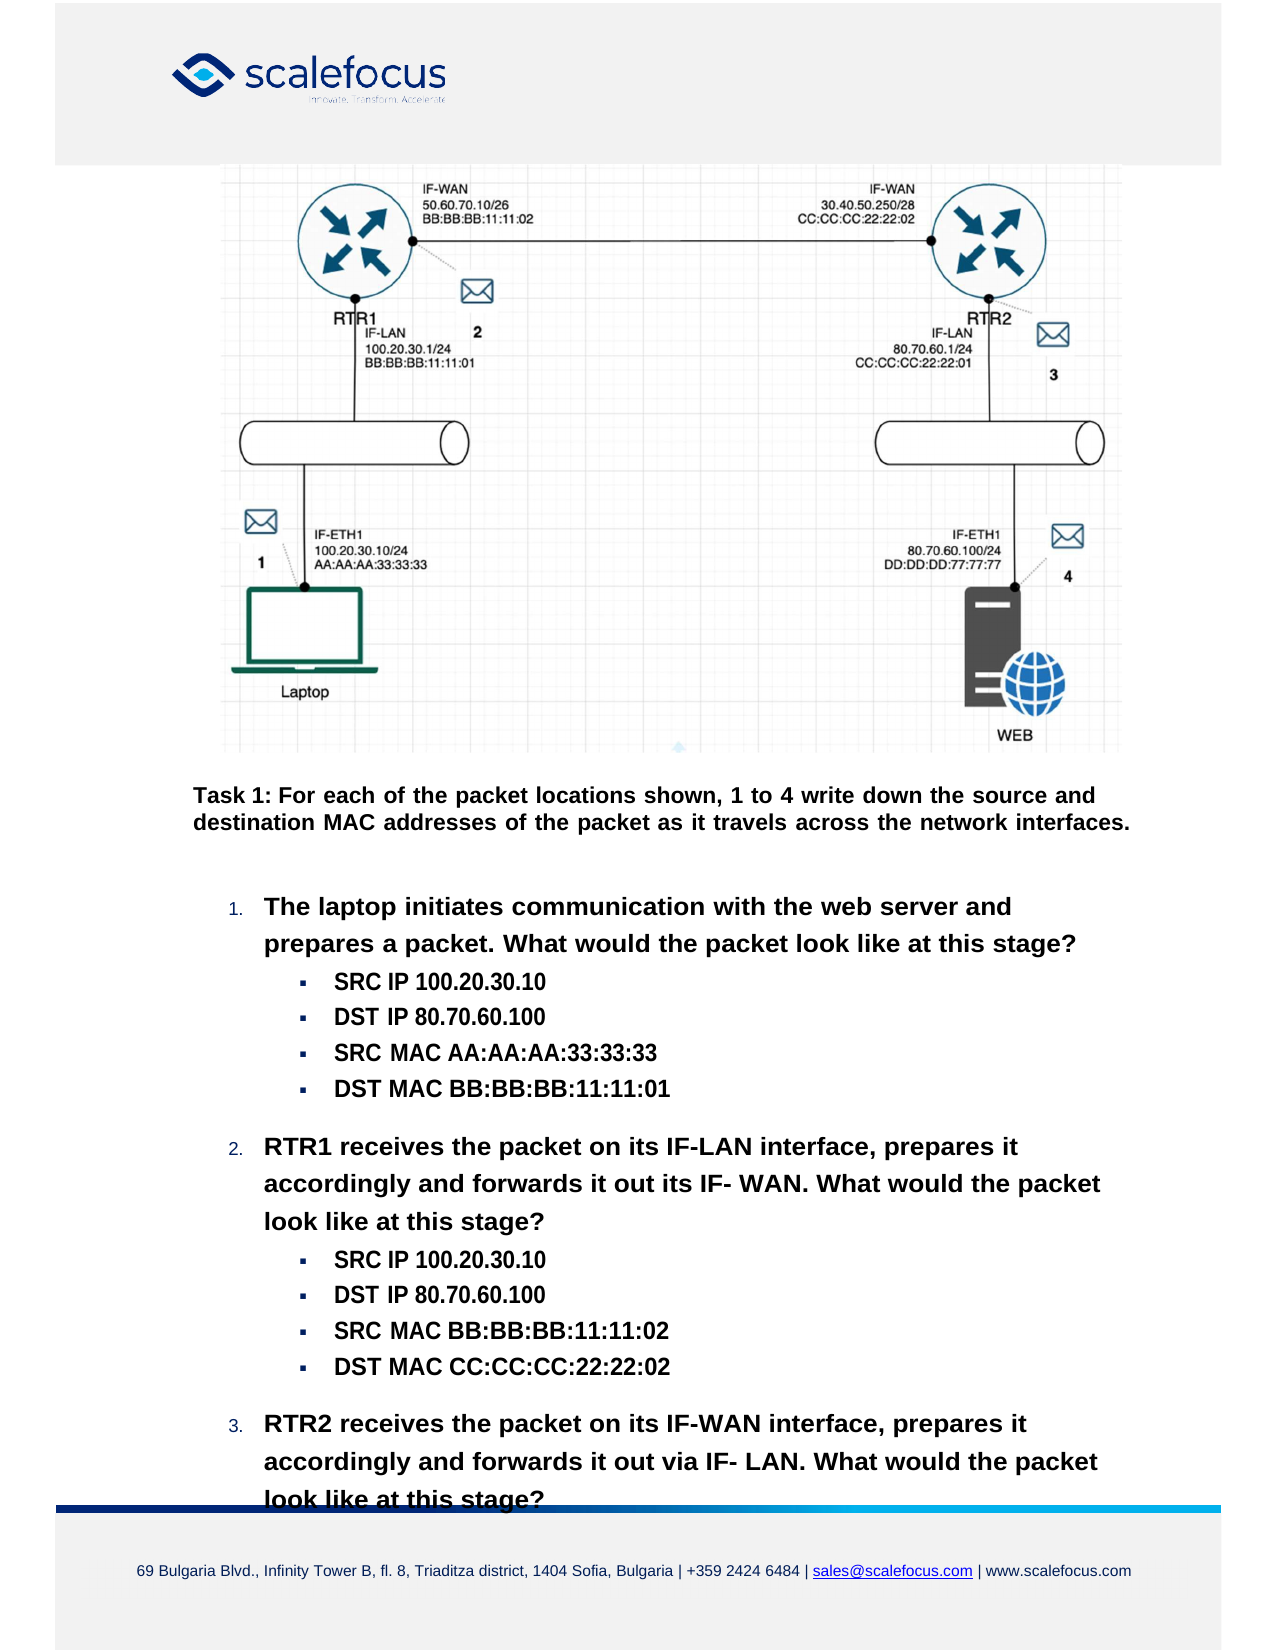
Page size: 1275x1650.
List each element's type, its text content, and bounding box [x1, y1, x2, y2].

subtitle Task 1: For each of the packet locations shown, 1 to 4 write down the source and destination MAC addresses of the packet as it travels across the network interfaces. [193, 782, 1133, 835]
list SRC IP 100.20.30.10 [298, 967, 1150, 996]
list The laptop initiates communication with the web server and prepares a packet. What would the packet look like at this stage? [228, 891, 1099, 958]
list DST IP 80.70.60.100 [298, 1280, 1150, 1309]
list RTR1 receives the packet on its IF-LAN interface, prepares it accordingly and forwards it out its IF- WAN. What would the packet look like at this stage? [228, 1132, 1113, 1236]
list SRC MAC BB:BB:BB:11:11:02 [298, 1316, 1150, 1344]
picture [220, 164, 1123, 753]
picture [81, 1559, 1188, 1599]
picture [245, 55, 445, 103]
list SRC MAC AA:AA:AA:33:33:33 [298, 1038, 1150, 1067]
list DST MAC BB:BB:BB:11:11:01 [298, 1074, 1150, 1103]
list SRC IP 100.20.30.10 [298, 1245, 1150, 1273]
list DST IP 80.70.60.100 [298, 1002, 1150, 1031]
list DST MAC CC:CC:CC:22:22:02 [298, 1352, 1150, 1380]
list RTR2 receives the packet on its IF-WAN interface, prepares it accordingly and forwards it out via IF- LAN. What would the packet look like at this stage? [228, 1409, 1124, 1513]
picture [56, 1505, 228, 1513]
